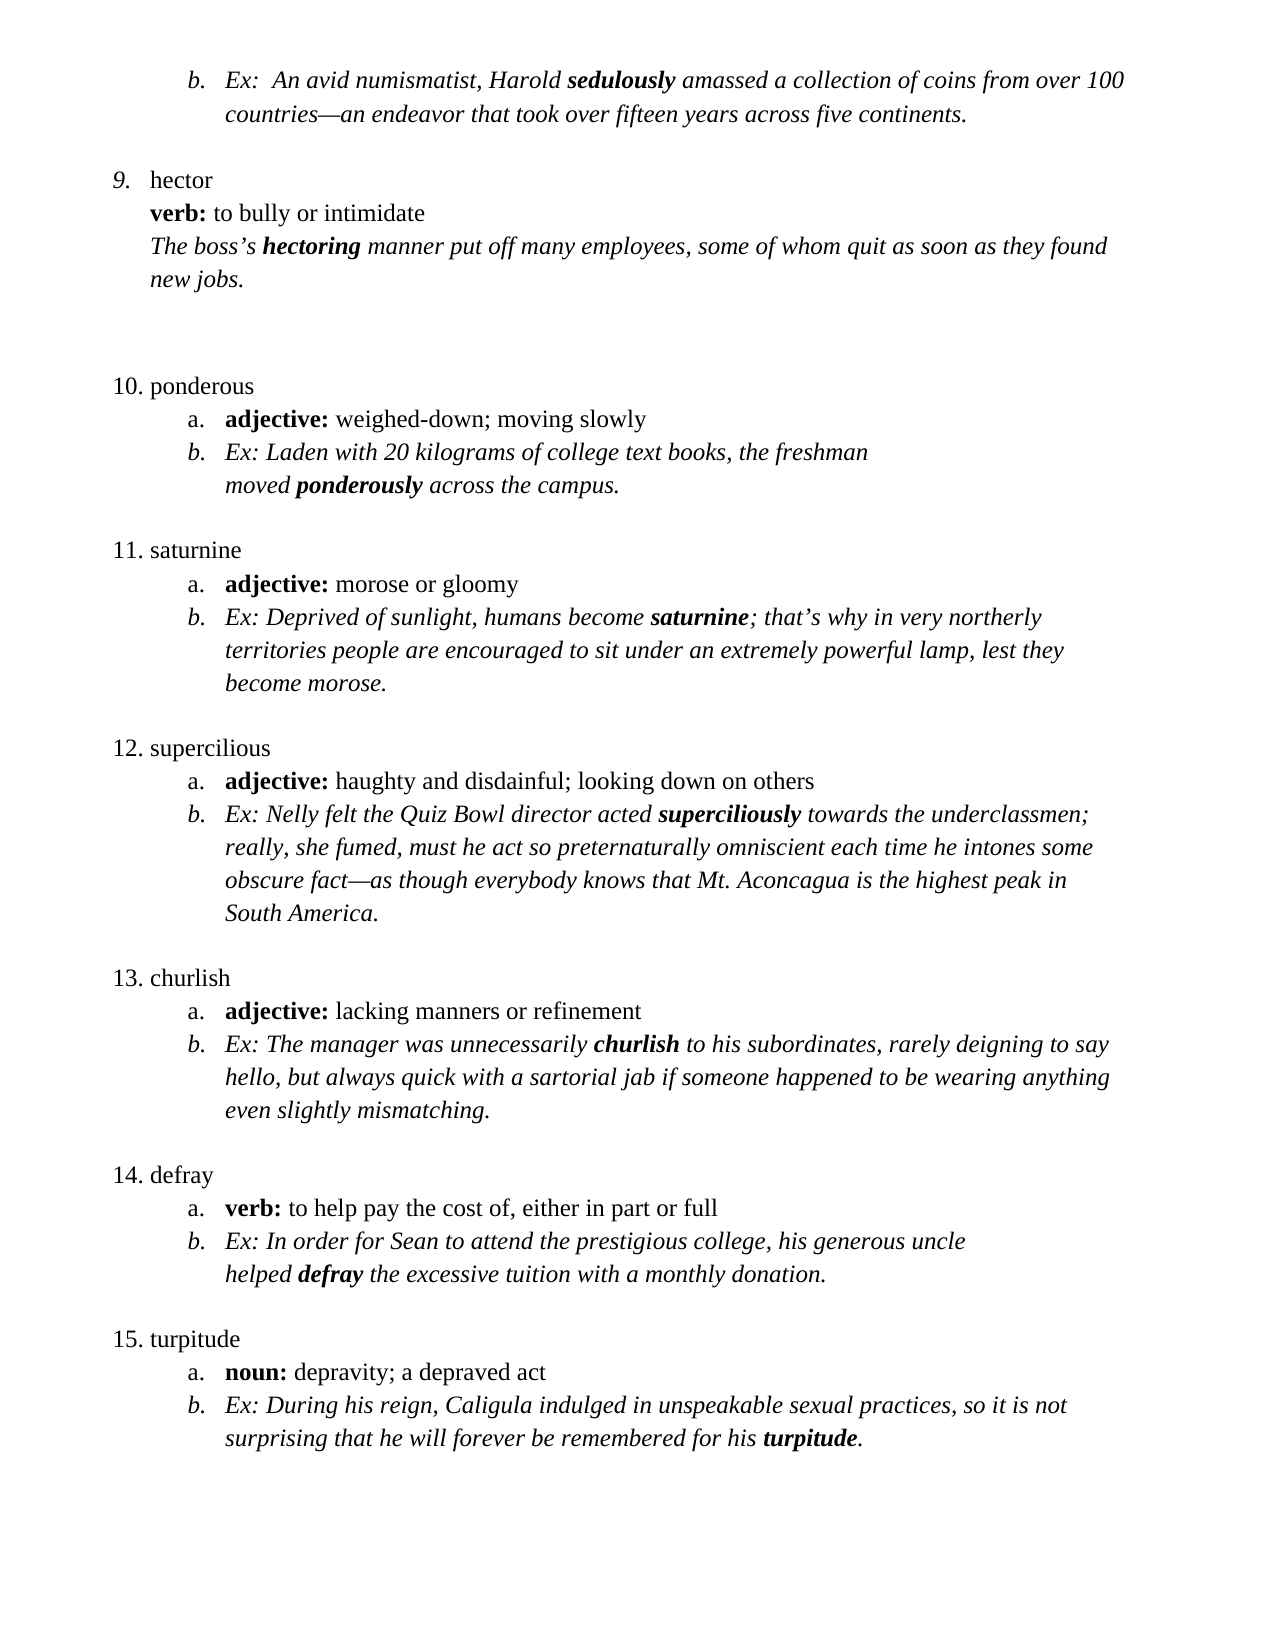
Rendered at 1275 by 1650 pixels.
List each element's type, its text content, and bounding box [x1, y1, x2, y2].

list turpitude [112, 1324, 1125, 1353]
list adjective: lacking manners or refinement [187, 996, 1125, 1025]
list adjective: weighed-down; moving slowly [187, 404, 1125, 433]
list defray [112, 1160, 1125, 1189]
list Ex: Laden with 20 kilograms of college text books, the freshman moved ponderously across the campus. [187, 437, 1125, 531]
list churlish [112, 963, 1125, 992]
list Ex: An avid numismatist, Harold sedulously amassed a collection of coins from over 100 countries—an endeavor that took over fifteen years across five continents. [187, 66, 1125, 127]
list adjective: morose or gloomy [187, 569, 1125, 597]
list Ex: During his reign, Caligula indulged in unspeakable sexual practices, so it is not surprising that he will forever be remembered for his turpitude. [187, 1390, 1125, 1484]
list supercilious [112, 733, 1125, 762]
list ponderous [112, 371, 1125, 400]
list Ex: Deprived of sunlight, humans become saturnine; that’s why in very northerly territories people are encouraged to sit under an extremely powerful lamp, lest they become morose. [187, 602, 1125, 729]
list noun: depravity; a depraved act [187, 1357, 1125, 1386]
list adjective: haughty and disdainful; looking down on others [187, 766, 1125, 794]
list hector verb: to bully or intimidate The boss’s hectoring manner put off many employees, some of whom quit as soon as they found new jobs. [112, 165, 1125, 292]
list Ex: In order for Sean to attend the prestigious college, his generous uncle helped defray the excessive tuition with a monthly donation. [187, 1226, 1125, 1320]
list saturnine [112, 536, 1125, 564]
list Ex: The manager was unnecessarily churlish to his subordinates, rarely deigning to say hello, but always quick with a sartorial jab if someone happened to be wearing anything even slightly mismatching. [187, 1029, 1125, 1156]
list Ex: Nelly felt the Quiz Bowl director acted superciliously towards the underclassmen; really, she fumed, must he act so preternaturally omniscient each time he intones some obscure fact—as though everybody knows that Mt. Aconcagua is the highest peak in South America. [187, 799, 1125, 959]
list verb: to help pay the cost of, either in part or full [187, 1193, 1125, 1222]
